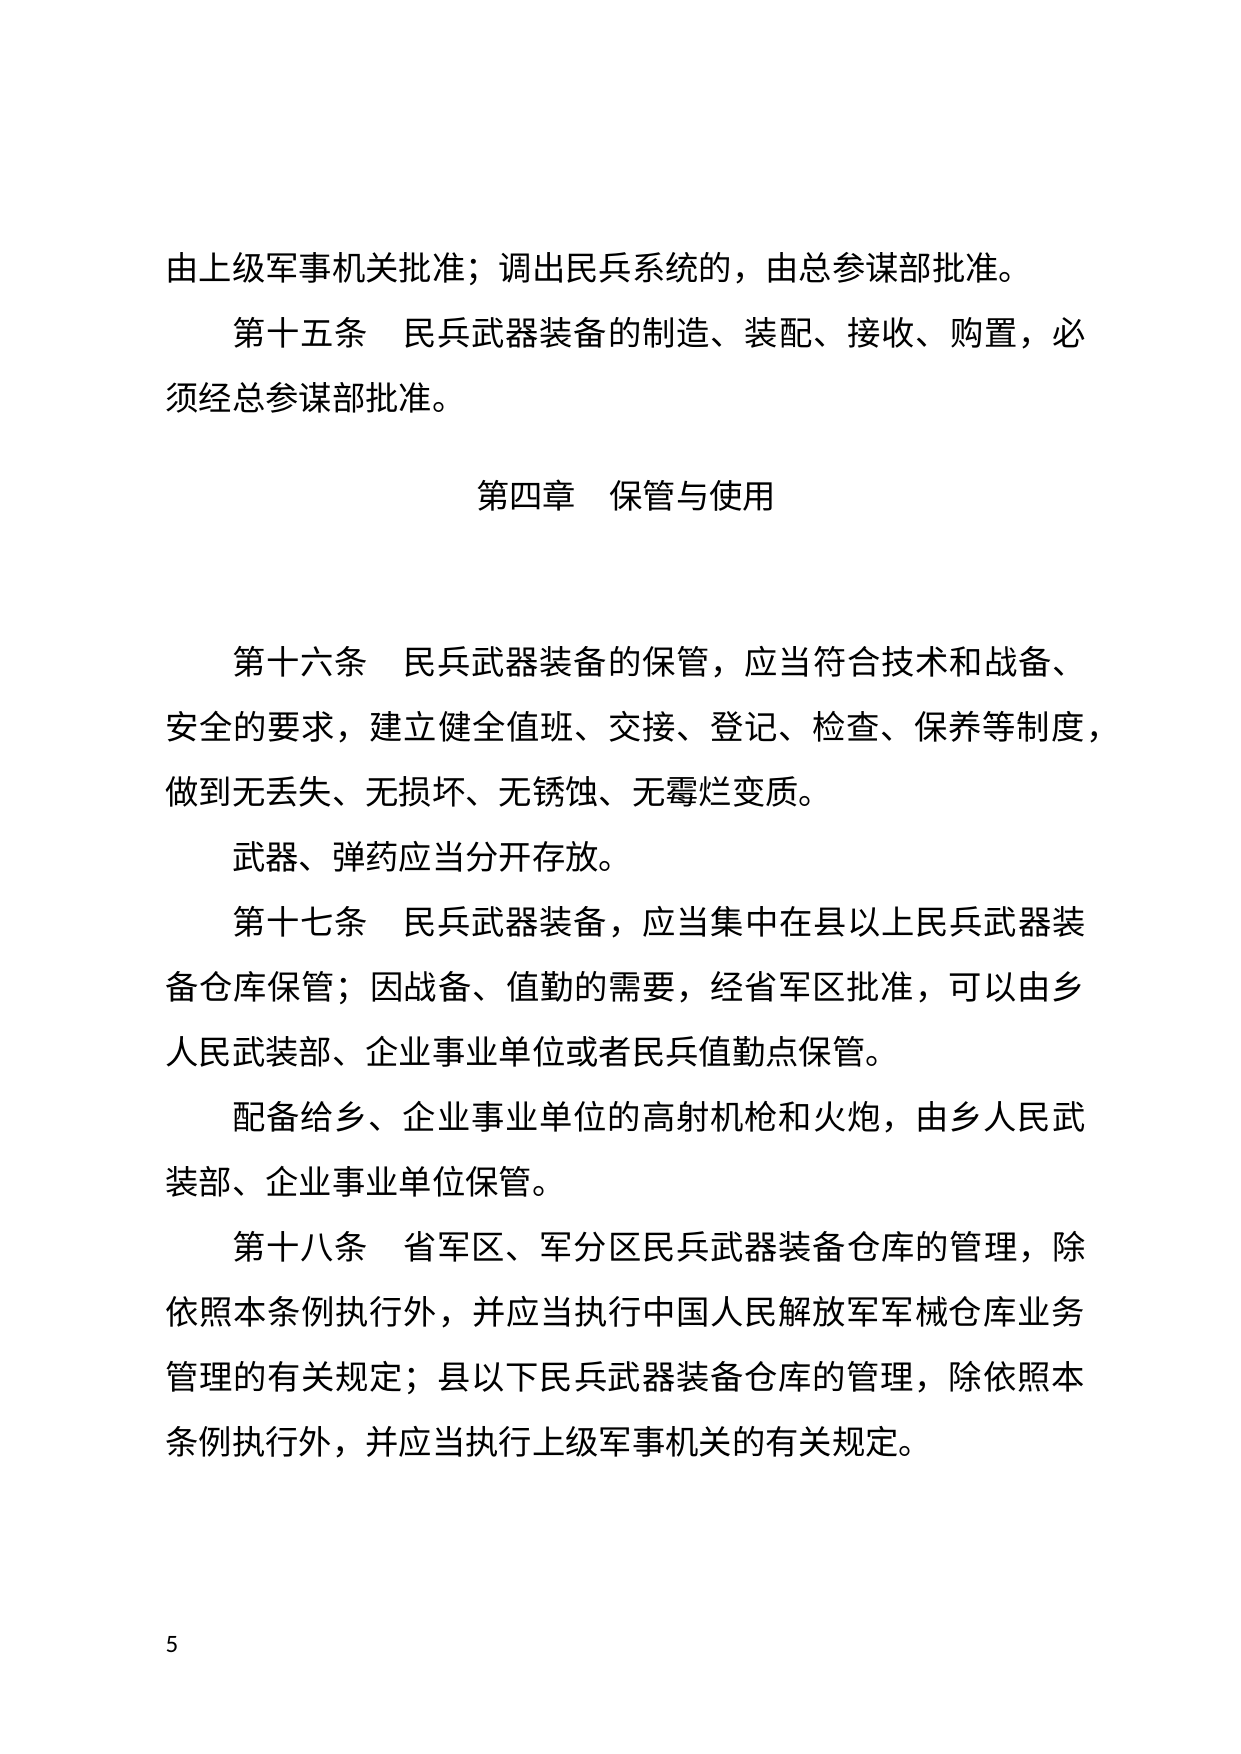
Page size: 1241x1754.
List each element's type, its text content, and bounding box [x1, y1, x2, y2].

subtitle 第四章 保管与使用 [165, 461, 1087, 526]
text 第十六条 民兵武器装备的保管，应当符合技术和战备、安全的要求，建立健全值班、交接、登记、检查、保养等制度，做到无丢失、无损坏、无锈蚀、无霉烂变质。 [165, 627, 1087, 822]
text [165, 233, 1087, 298]
text 第十七条 民兵武器装备，应当集中在县以上民兵武器装备仓库保管；因战备、值勤的需要，经省军区批准，可以由乡人民武装部、企业事业单位或者民兵值勤点保管。 [165, 887, 1087, 1082]
text 第十八条 省军区、军分区民兵武器装备仓库的管理，除依照本条例执行外，并应当执行中国人民解放军军械仓库业务管理的有关规定；县以下民兵武器装备仓库的管理，除依照本条例执行外，并应当执行上级军事机关的有关规定。 [165, 1212, 1087, 1472]
text 武器、弹药应当分开存放。 [165, 822, 1087, 887]
text 配备给乡、企业事业单位的高射机枪和火炮，由乡人民武装部、企业事业单位保管。 [165, 1082, 1087, 1212]
text 第十五条 民兵武器装备的制造、装配、接收、购置，必须经总参谋部批准。 [165, 298, 1087, 428]
